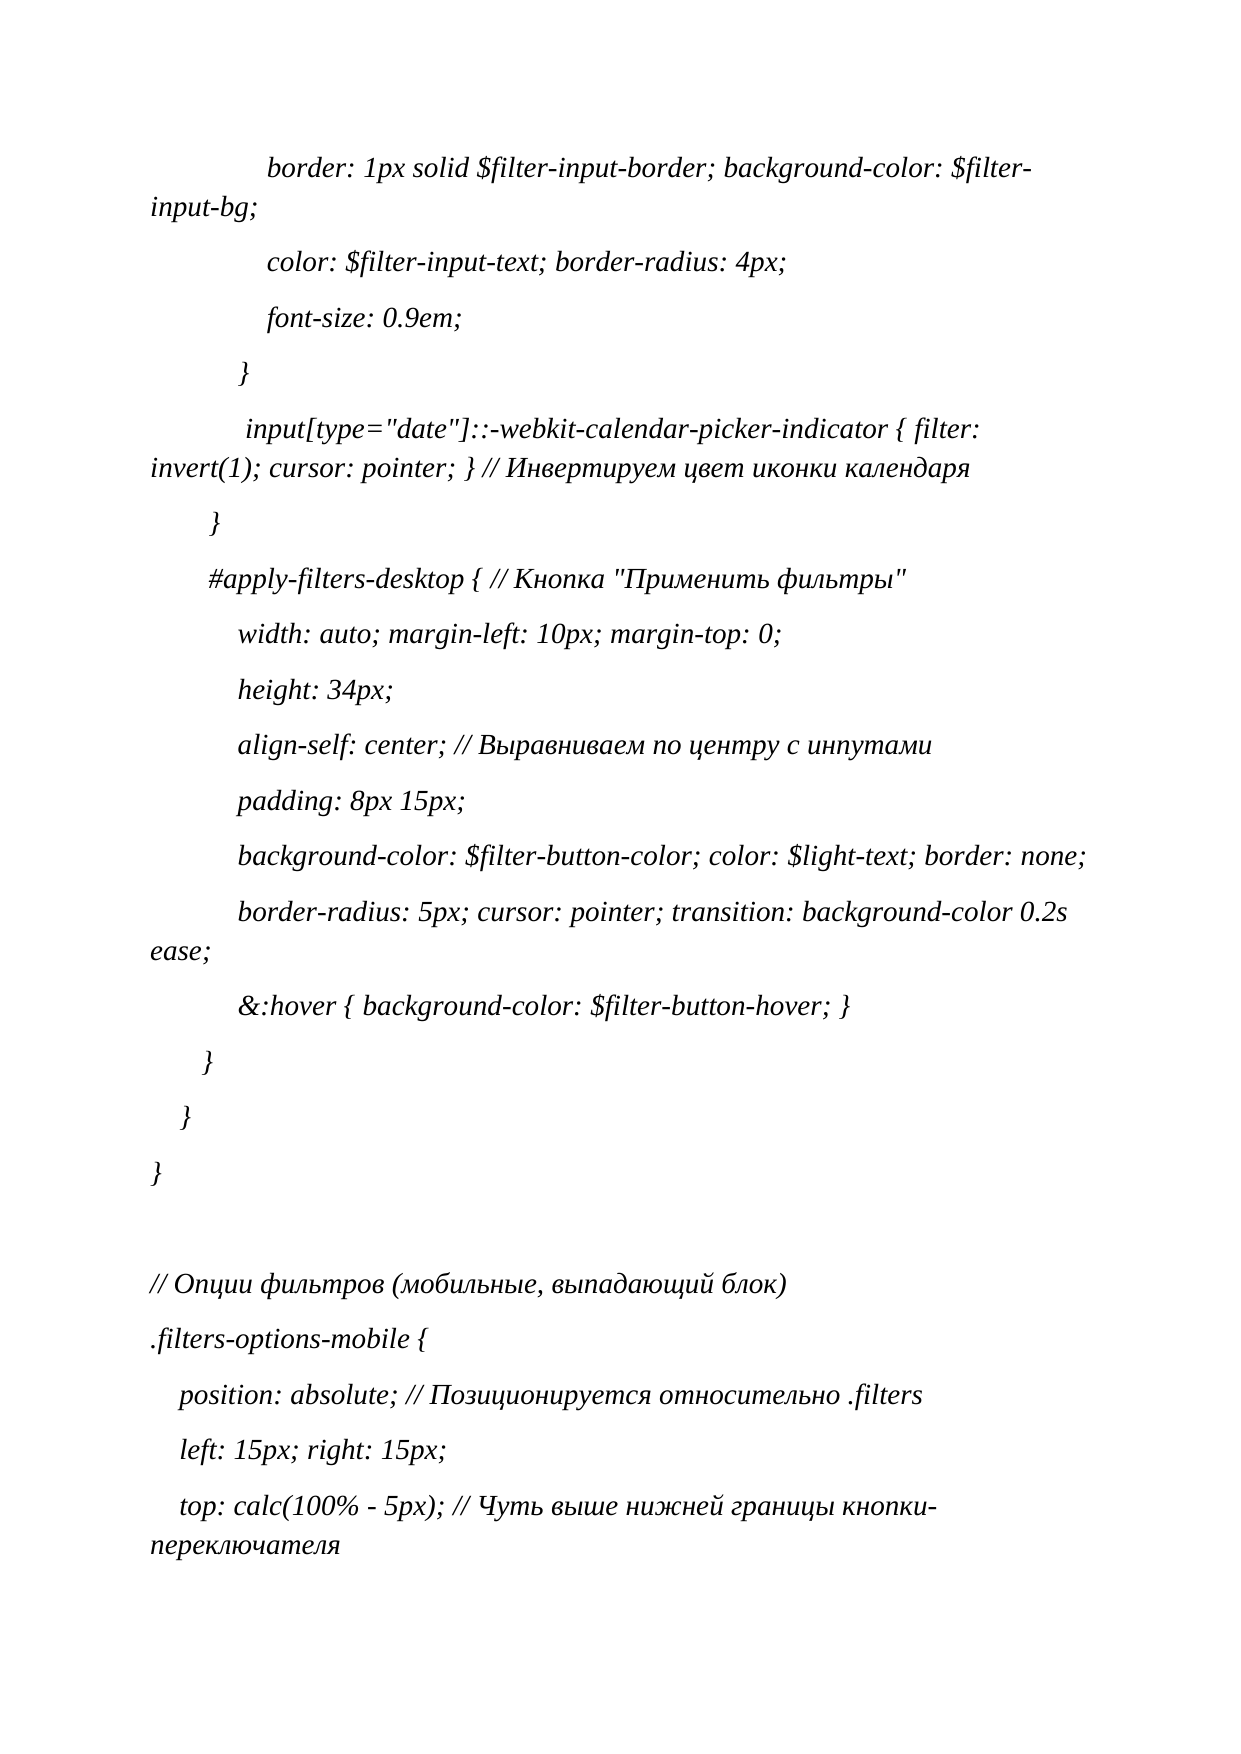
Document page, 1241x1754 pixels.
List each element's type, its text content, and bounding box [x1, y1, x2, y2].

text color: $filter-input-text; border-radius: 4px; [150, 244, 1090, 278]
text background-color: $filter-button-color; color: $light-text; border: none; [150, 838, 1090, 872]
text } [150, 1099, 1090, 1133]
text } [150, 1044, 1090, 1077]
text &:hover { background-color: $filter-button-hover; } [150, 988, 1090, 1022]
text // Опции фильтров (мобильные, выпадающий блок) [150, 1266, 1090, 1299]
text width: auto; margin-left: 10px; margin-top: 0; [150, 616, 1090, 650]
text } [150, 1155, 1090, 1188]
text #apply-filters-desktop { // Кнопка "Применить фильтры" [150, 561, 1090, 594]
text padding: 8px 15px; [150, 783, 1090, 816]
text } [150, 355, 1090, 389]
text input[type="date"]::-webkit-calendar-picker-indicator { filter: invert(1); cursor: pointer; } // Инвертируем цвет иконки календаря [150, 411, 1090, 483]
text } [150, 505, 1090, 539]
text border-radius: 5px; cursor: pointer; transition: background-color 0.2s ease; [150, 894, 1090, 966]
text align-self: center; // Выравниваем по центру с инпутами [150, 727, 1090, 761]
text left: 15px; right: 15px; [150, 1432, 1090, 1466]
text position: absolute; // Позиционируется относительно .filters [150, 1377, 1090, 1411]
text border: 1px solid $filter-input-border; background-color: $filter-input-bg; [150, 150, 1090, 222]
text top: calc(100% - 5px); // Чуть выше нижней границы кнопки-переключателя [150, 1488, 1090, 1560]
text height: 34px; [150, 672, 1090, 705]
text .filters-options-mobile { [150, 1321, 1090, 1355]
text font-size: 0.9em; [150, 300, 1090, 333]
